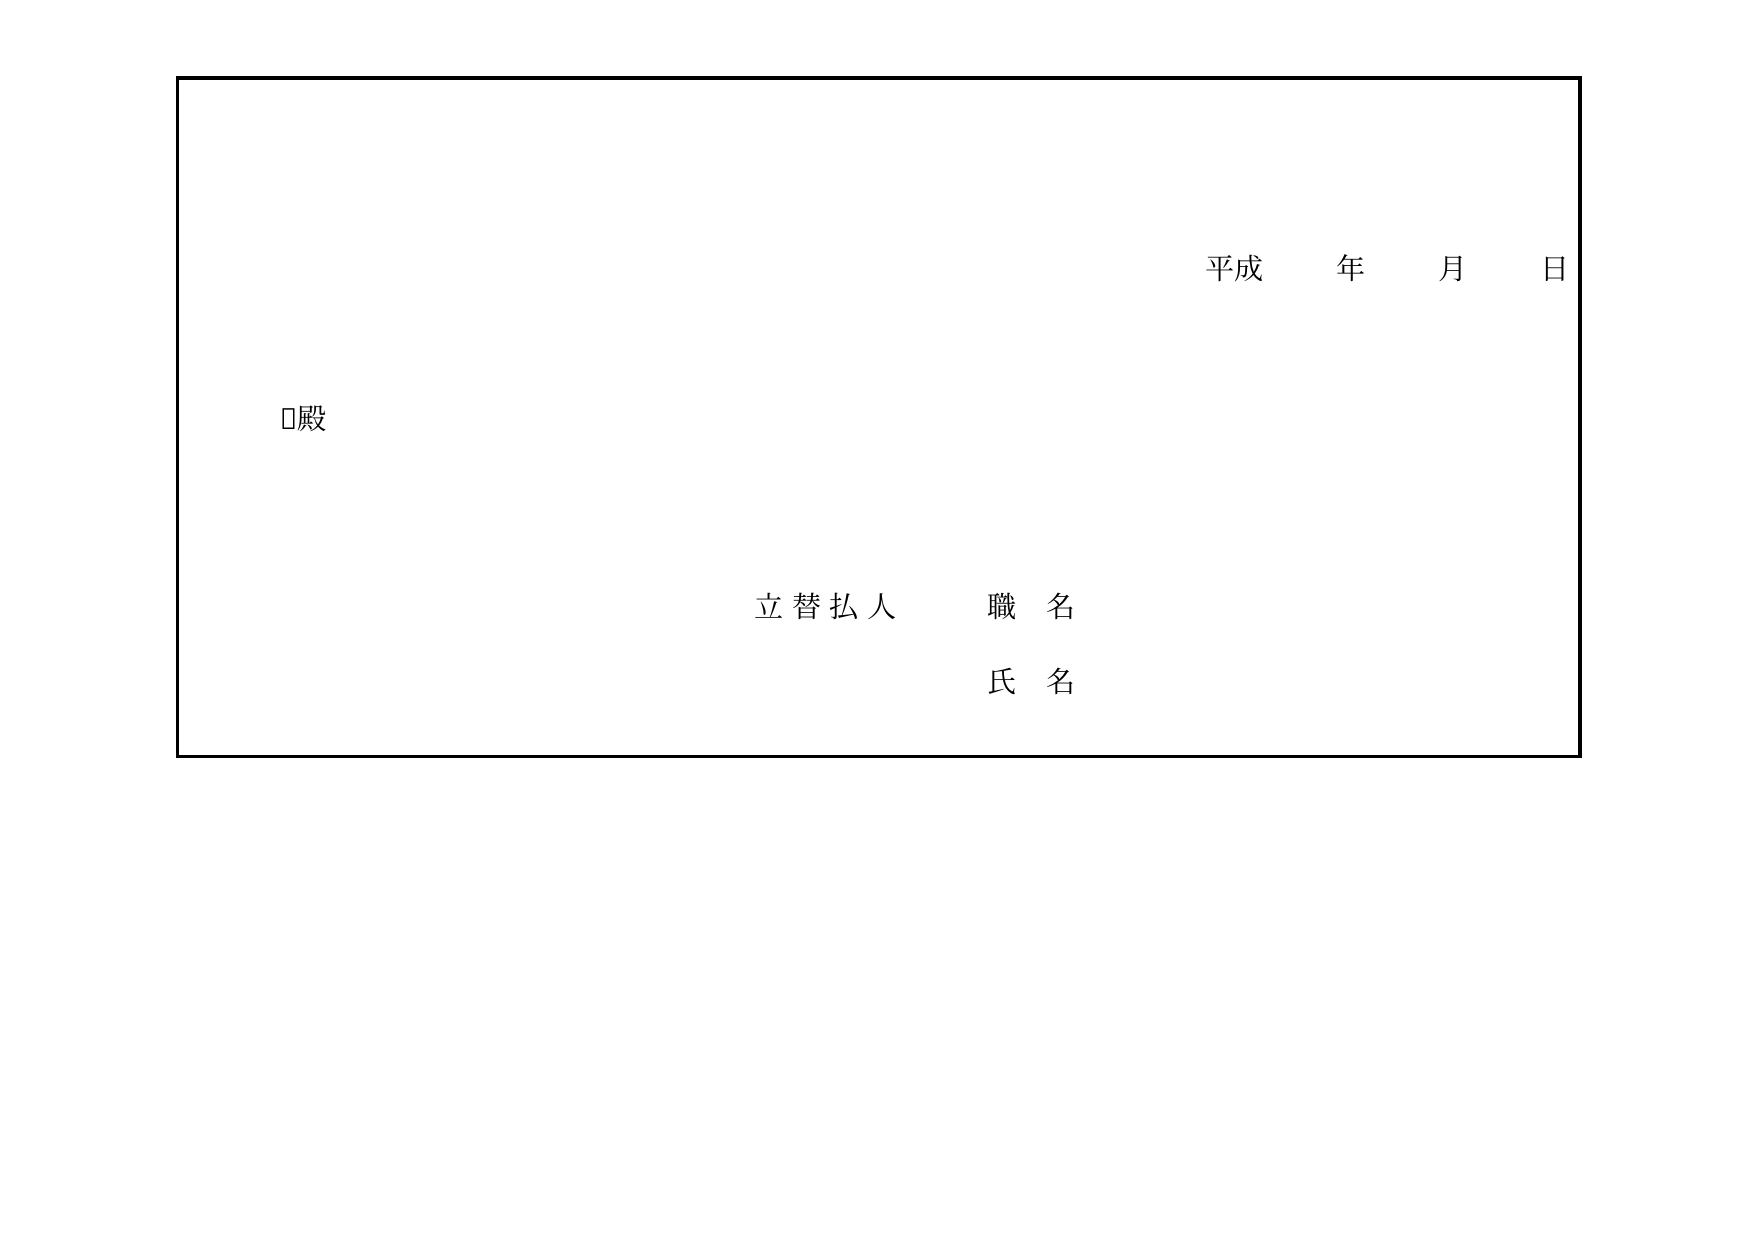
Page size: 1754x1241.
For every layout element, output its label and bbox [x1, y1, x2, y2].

table_header [179, 80, 1578, 754]
